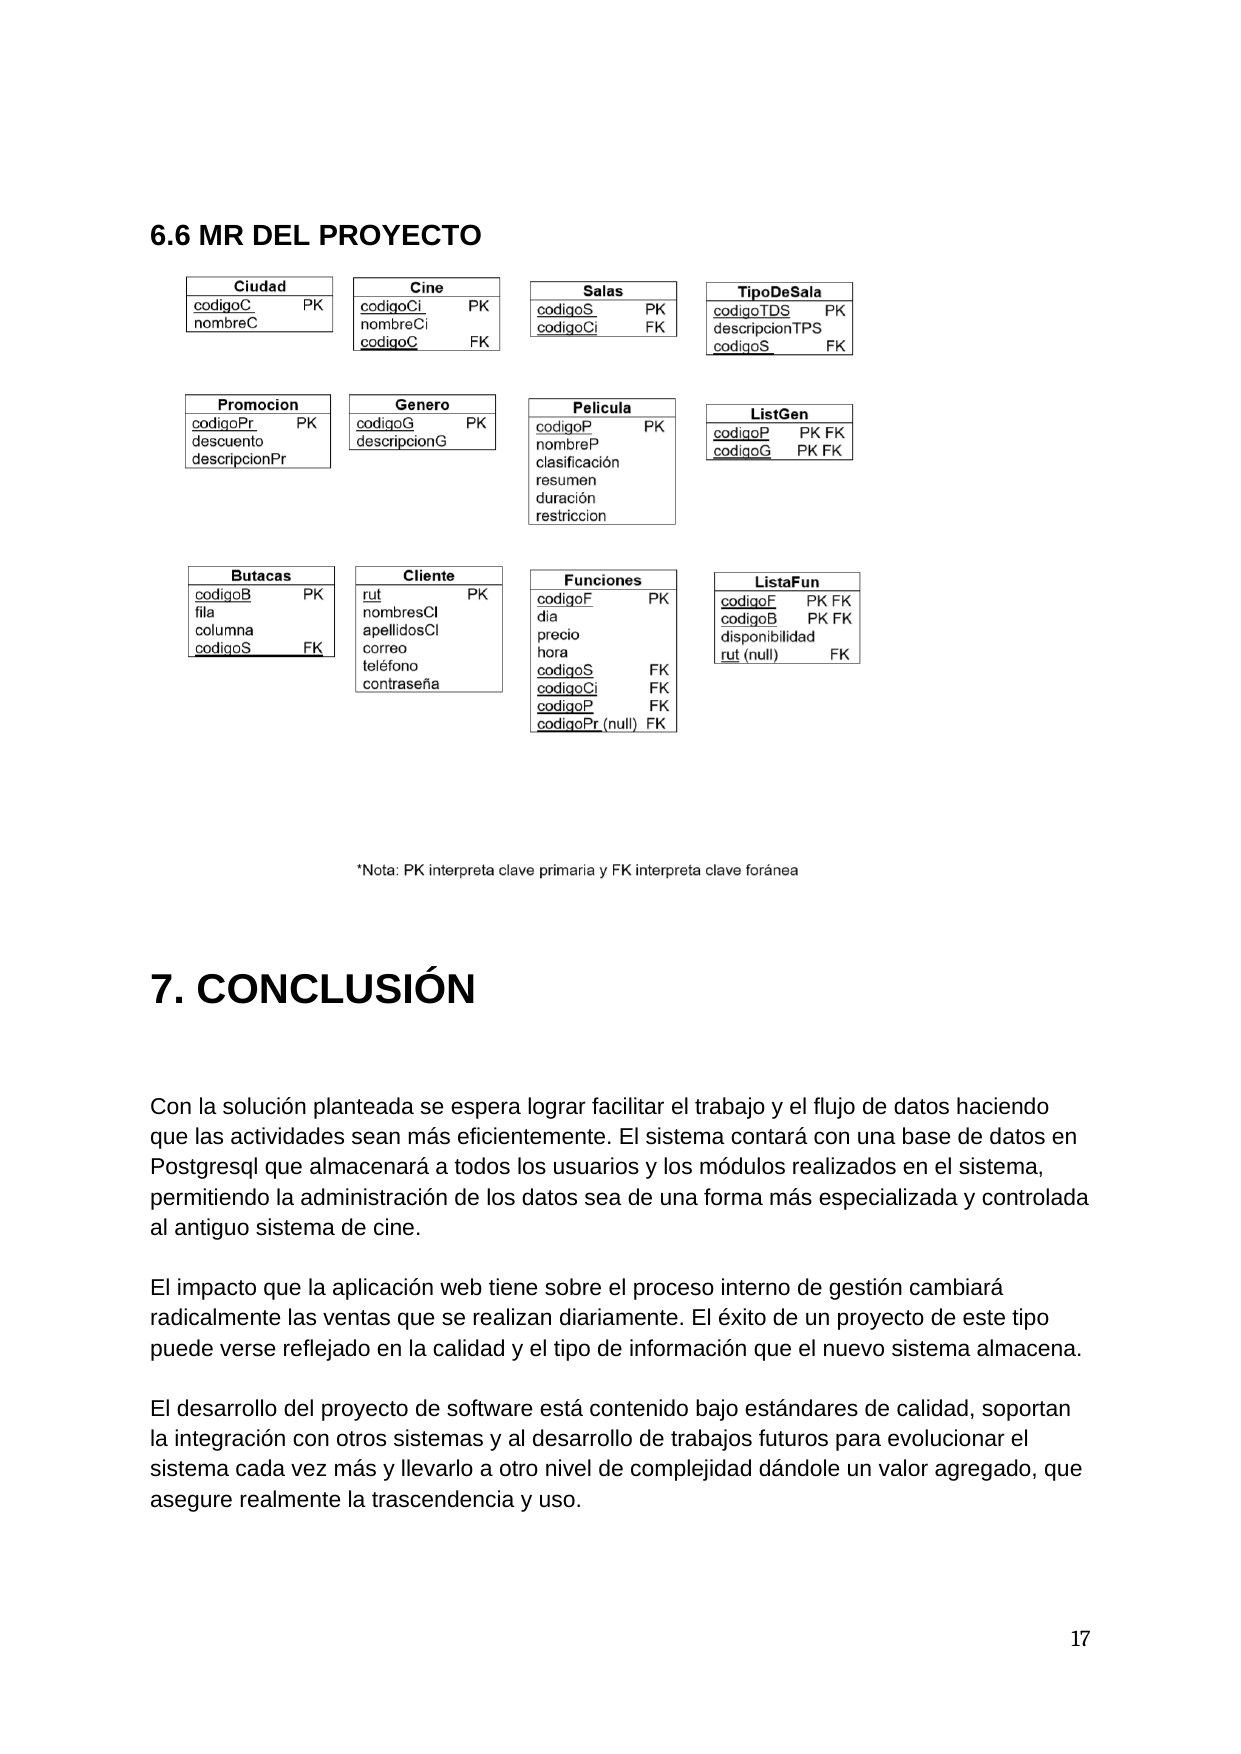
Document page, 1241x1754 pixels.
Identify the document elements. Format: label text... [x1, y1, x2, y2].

subtitle 6.6 MR DEL PROYECTO [150, 218, 1090, 251]
text El desarrollo del proyecto de software está contenido bajo estándares de calidad, soportan la integración con otros sistemas y al desarrollo de trabajos futuros para evolucionar el sistema cada vez más y llevarlo a otro nivel de complejidad dándole un valor agregado, que asegure realmente la trascendencia y uso. [150, 1395, 1090, 1512]
picture [150, 268, 884, 890]
subtitle 7. CONCLUSIÓN [150, 965, 1090, 1013]
